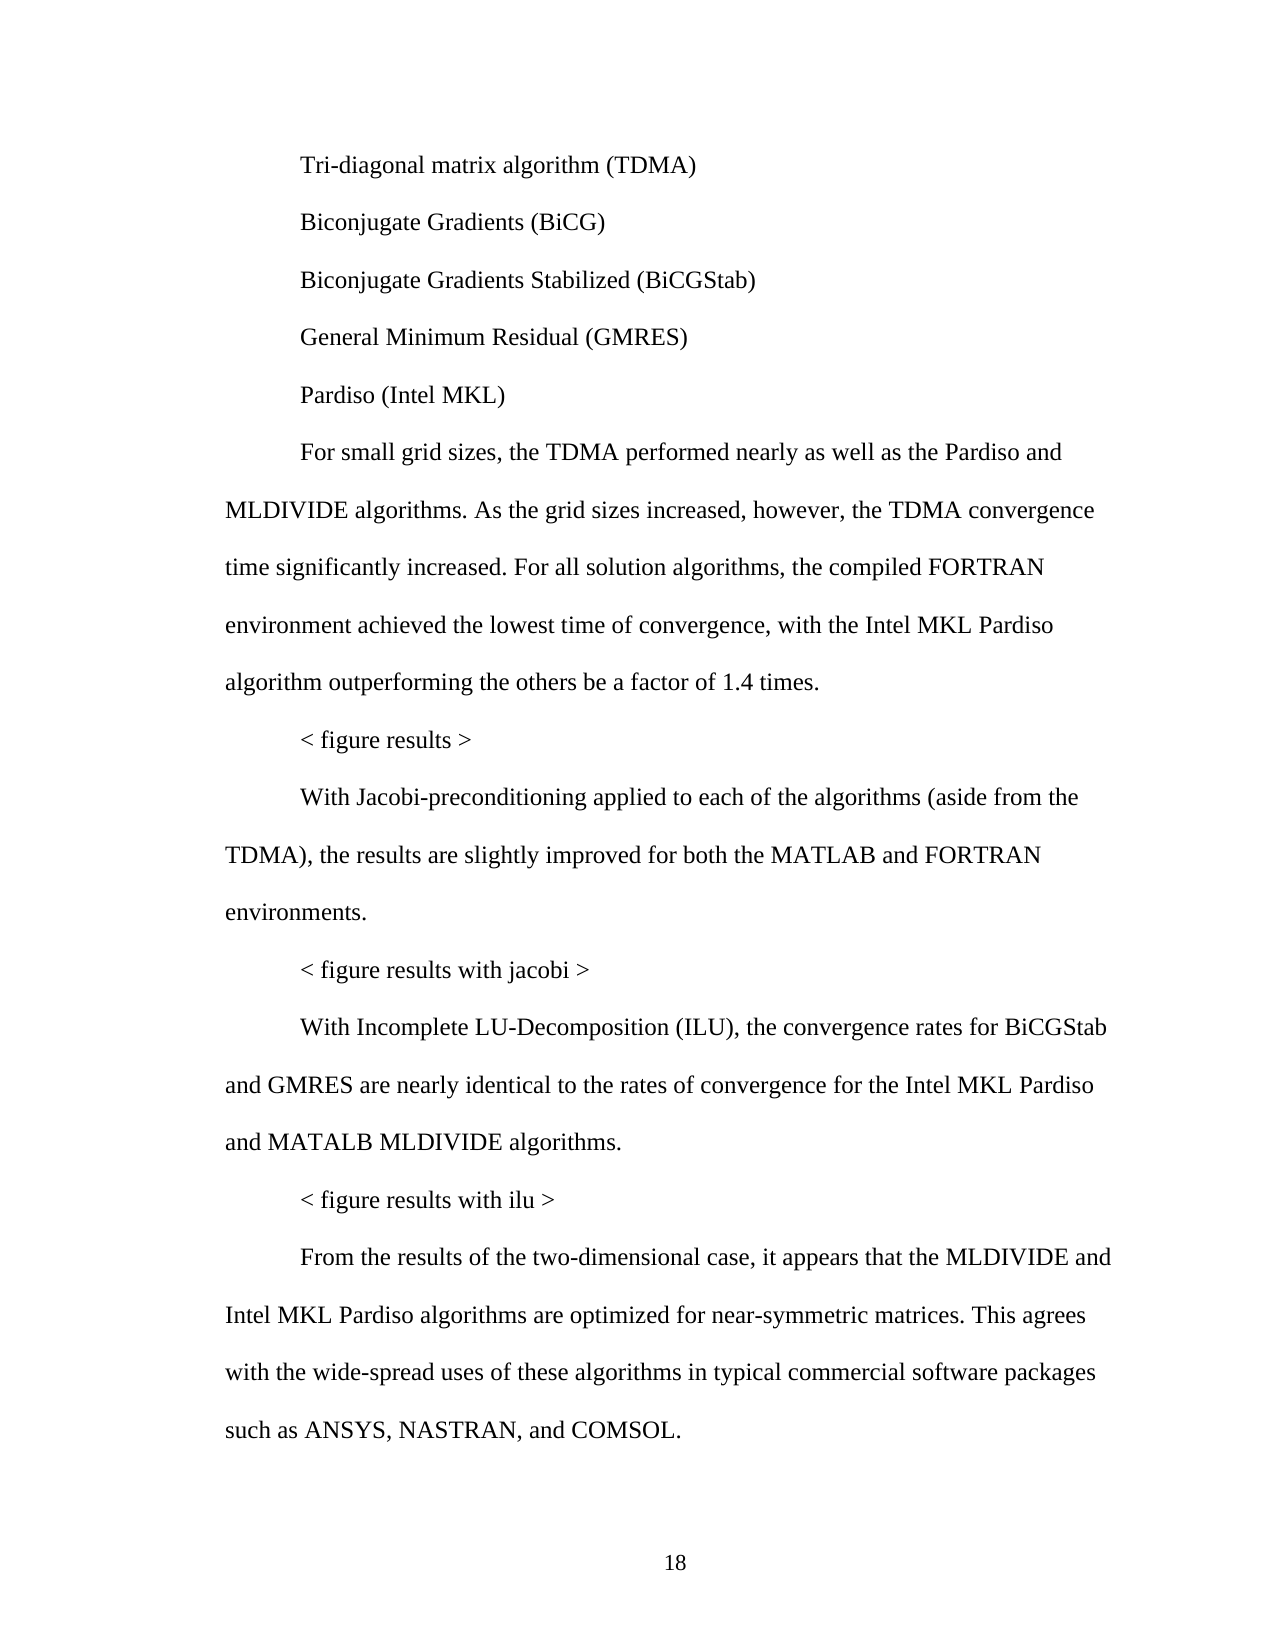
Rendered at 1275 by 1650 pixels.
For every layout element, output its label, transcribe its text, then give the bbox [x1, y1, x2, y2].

subtitle Biconjugate Gradients Stabilized (BiCGStab) [225, 265, 1125, 294]
subtitle With Jacobi-preconditioning applied to each of the algorithms (aside from the TDMA), the results are slightly improved for both the MATLAB and FORTRAN environments. [225, 782, 1125, 926]
subtitle From the results of the two-dimensional case, it appears that the MLDIVIDE and Intel MKL Pardiso algorithms are optimized for near-symmetric matrices. This agrees with the wide-spread uses of these algorithms in typical commercial software packages such as ANSYS, NASTRAN, and COMSOL. [225, 1242, 1125, 1444]
subtitle For small grid sizes, the TDMA performed nearly as well as the Pardiso and MLDIVIDE algorithms. As the grid sizes increased, however, the TDMA convergence time significantly increased. For all solution algorithms, the compiled FORTRAN environment achieved the lowest time of convergence, with the Intel MKL Pardiso algorithm outperforming the others be a factor of 1.4 times. [225, 437, 1125, 696]
subtitle < figure results > [225, 725, 1125, 754]
subtitle Tri-diagonal matrix algorithm (TDMA) [225, 150, 1125, 179]
subtitle Pardiso (Intel MKL) [225, 380, 1125, 409]
subtitle With Incomplete LU-Decomposition (ILU), the convergence rates for BiCGStab and GMRES are nearly identical to the rates of convergence for the Intel MKL Pardiso and MATALB MLDIVIDE algorithms. [225, 1012, 1125, 1156]
subtitle General Minimum Residual (GMRES) [225, 322, 1125, 351]
subtitle < figure results with ilu > [225, 1185, 1125, 1214]
subtitle < figure results with jacobi > [225, 955, 1125, 984]
subtitle Biconjugate Gradients (BiCG) [225, 207, 1125, 236]
